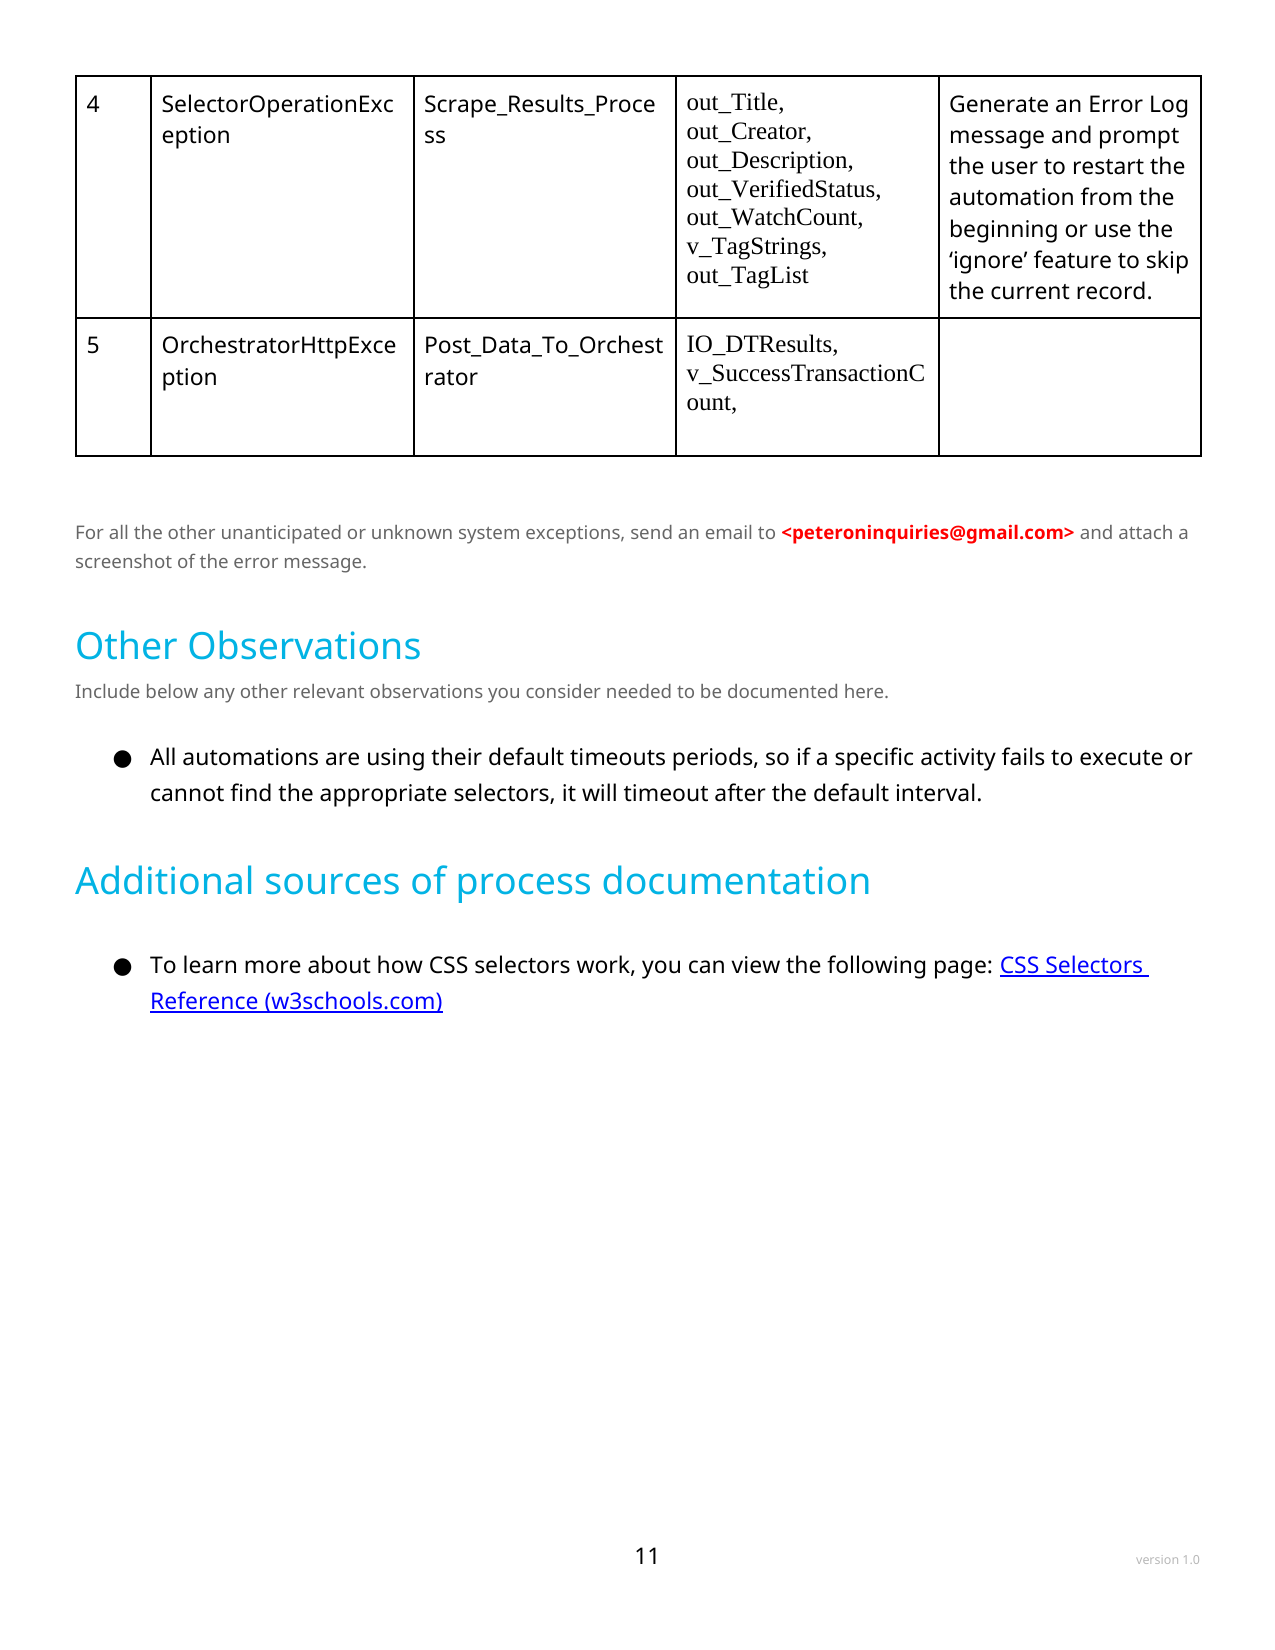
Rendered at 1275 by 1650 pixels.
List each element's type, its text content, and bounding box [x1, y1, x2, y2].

table_cell 5 [77, 319, 150, 454]
subtitle For all the other unanticipated or unknown system exceptions, send an email to <peteroninquiries@gmail.com> and attach a screenshot of the error message. [75, 519, 1200, 574]
table_cell Post_Data_To_Orchestrator [415, 319, 675, 454]
list To learn more about how CSS selectors work, you can view the following page: CSS Selectors Reference (w3schools.com) [112, 949, 1200, 1016]
list All automations are using their default timeouts periods, so if a specific activity fails to execute or cannot find the appropriate selectors, it will timeout after the default interval. [112, 741, 1200, 808]
table_cell IO_DTResults, v_SuccessTransactionCount, [677, 319, 938, 454]
table_cell Generate an Error Log message and prompt the user to restart the automation from the beginning or use the ‘ignore’ feature to skip the current record. [940, 77, 1200, 317]
subtitle Include below any other relevant observations you consider needed to be documented here. [75, 678, 1200, 704]
subtitle Other Observations [75, 619, 1200, 671]
table_cell [940, 319, 1200, 454]
table_cell OrchestratorHttpException [152, 319, 413, 454]
table_cell Scrape_Results_Process [415, 77, 675, 317]
subtitle Additional sources of process documentation [75, 854, 1200, 905]
table_cell out_Title, out_Creator, out_Description, out_VerifiedStatus, out_WatchCount, v_TagStrings, out_TagList [677, 77, 938, 317]
table_cell SelectorOperationException [152, 77, 413, 317]
table_cell 4 [77, 77, 150, 317]
